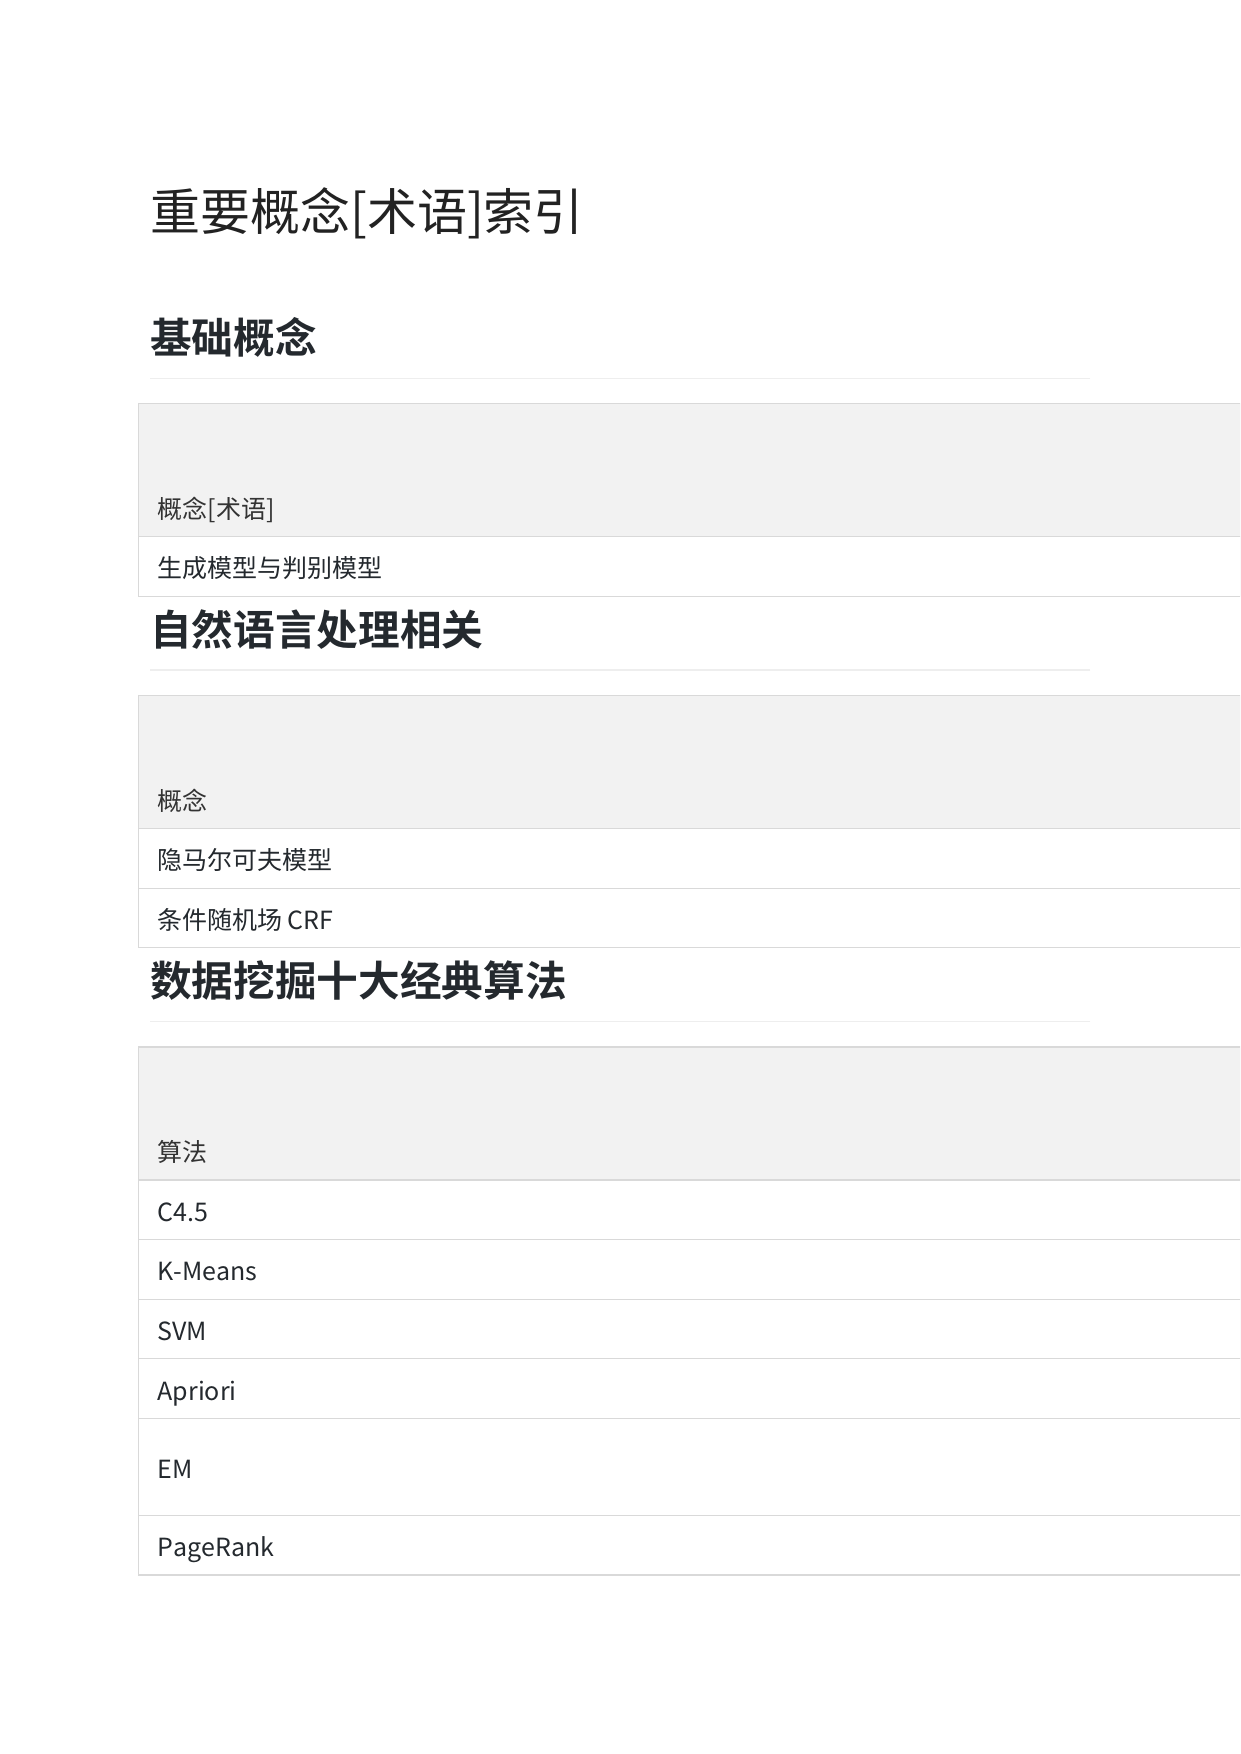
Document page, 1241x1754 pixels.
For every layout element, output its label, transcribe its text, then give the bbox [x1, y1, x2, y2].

table_header 隐马尔可夫模型 [139, 829, 1240, 887]
subtitle 基础概念 [150, 305, 1090, 378]
table_header 条件随机场CRF [139, 889, 1240, 947]
subtitle 数据挖掘十大经典算法 [150, 948, 1090, 1021]
table_header Apriori [139, 1359, 1240, 1418]
subtitle 自然语言处理相关 [150, 597, 1090, 669]
table_header EM [139, 1419, 1240, 1515]
table_header 概念 [139, 696, 1240, 828]
table_header 算法 [139, 1048, 1240, 1179]
table_header SVM [139, 1300, 1240, 1358]
table_header C4.5 [139, 1181, 1240, 1239]
table_header 概念[术语] [139, 404, 1240, 536]
subtitle 重要概念[术语]索引 [150, 172, 1090, 245]
table_header 生成模型与判别模型 [139, 537, 1240, 596]
table_header K-Means [139, 1240, 1240, 1298]
table_header PageRank [139, 1516, 1240, 1574]
